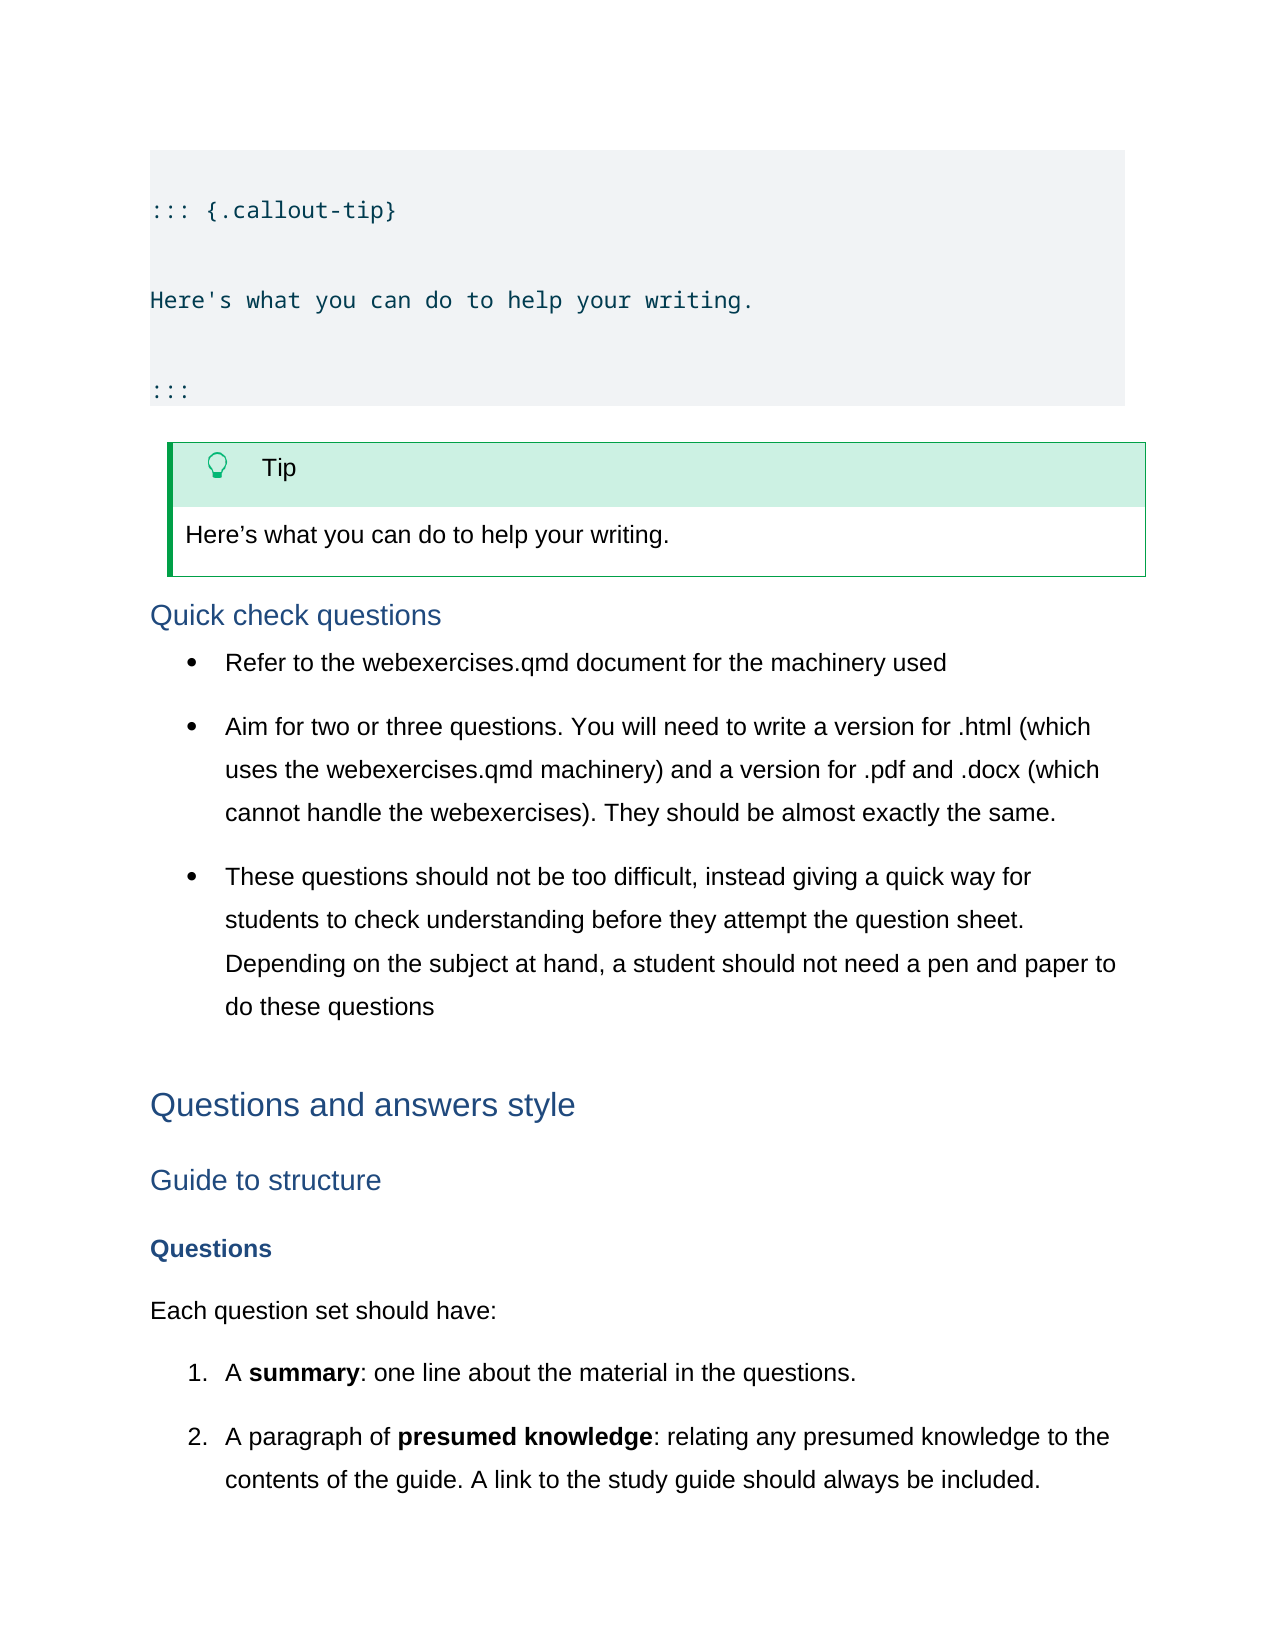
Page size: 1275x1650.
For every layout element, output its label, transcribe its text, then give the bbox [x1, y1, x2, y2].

list Refer to the webexercises.qmd document for the machinery used [187, 648, 1125, 677]
text Each question set should have: [150, 1296, 1125, 1325]
picture [204, 452, 229, 478]
list A paragraph of presumed knowledge: relating any presumed knowledge to the contents of the guide. A link to the study guide should always be included. [187, 1422, 1125, 1494]
subtitle Quick check questions [150, 598, 1125, 631]
table_cell Here’s what you can do to help your writing. [173, 507, 1145, 576]
list These questions should not be too difficult, instead giving a quick way for students to check understanding before they attempt the question sheet. Depending on the subject at hand, a student should not need a pen and paper to do these questions [187, 862, 1125, 1021]
list Aim for two or three questions. You will need to write a version for .html (which uses the webexercises.qmd machinery) and a version for .pdf and .docx (which cannot handle the webexercises). They should be almost exactly the same. [187, 712, 1125, 827]
text ::: {.callout-tip} Here's what you can do to help your writing. ::: [150, 150, 1125, 406]
subtitle Guide to structure [150, 1163, 1125, 1197]
table_header Tip [173, 443, 1145, 507]
subtitle Questions and answers style [150, 1085, 1125, 1123]
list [187, 1358, 1125, 1387]
subtitle Questions [150, 1234, 1125, 1263]
